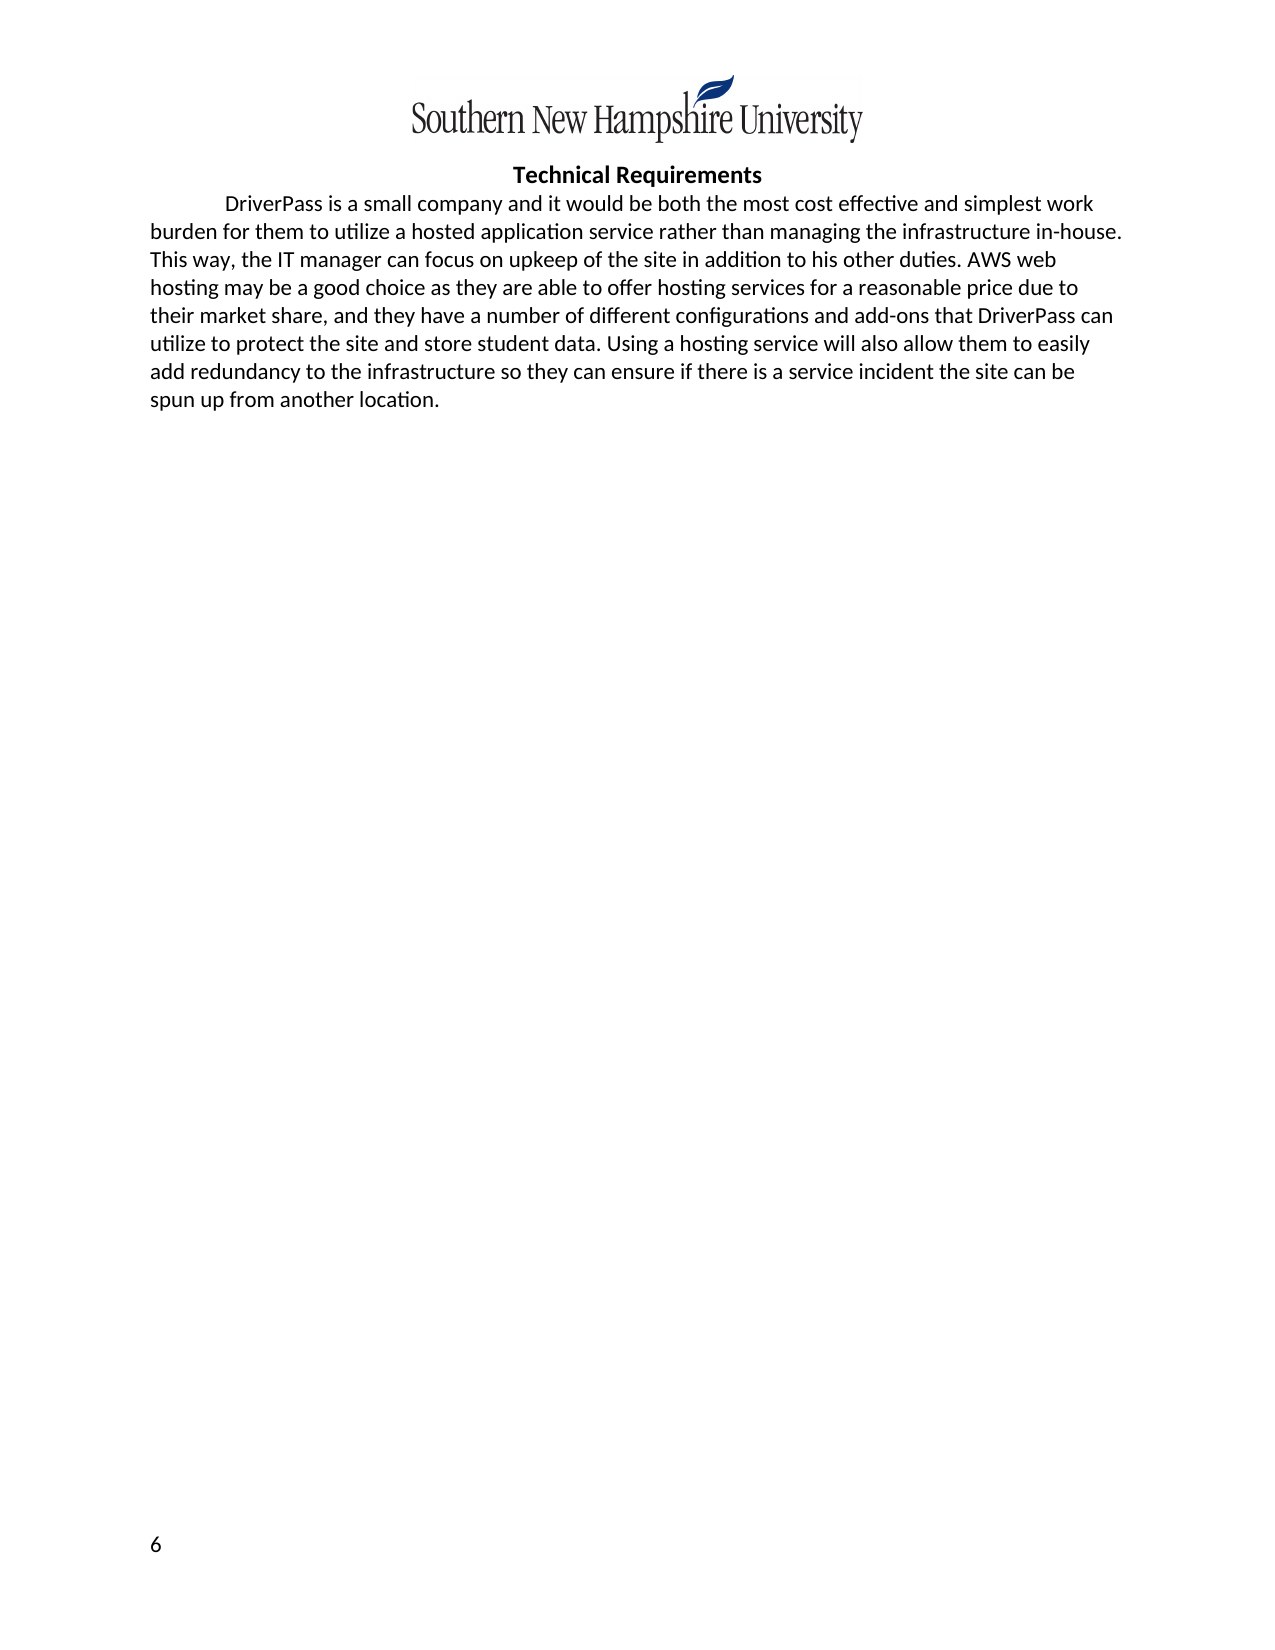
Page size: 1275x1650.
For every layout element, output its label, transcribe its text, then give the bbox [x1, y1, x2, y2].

subtitle Technical Requirements [150, 159, 1125, 189]
picture [412, 75, 863, 143]
text DriverPass is a small company and it would be both the most cost effective and simplest work burden for them to utilize a hosted application service rather than managing the infrastructure in-house. This way, the IT manager can focus on upkeep of the site in addition to his other duties. AWS web hosting may be a good choice as they are able to offer hosting services for a reasonable price due to their market share, and they have a number of different configurations and add-ons that DriverPass can utilize to protect the site and store student data. Using a hosting service will also allow them to easily add redundancy to the infrastructure so they can ensure if there is a service incident the site can be spun up from another location. [150, 189, 1125, 413]
